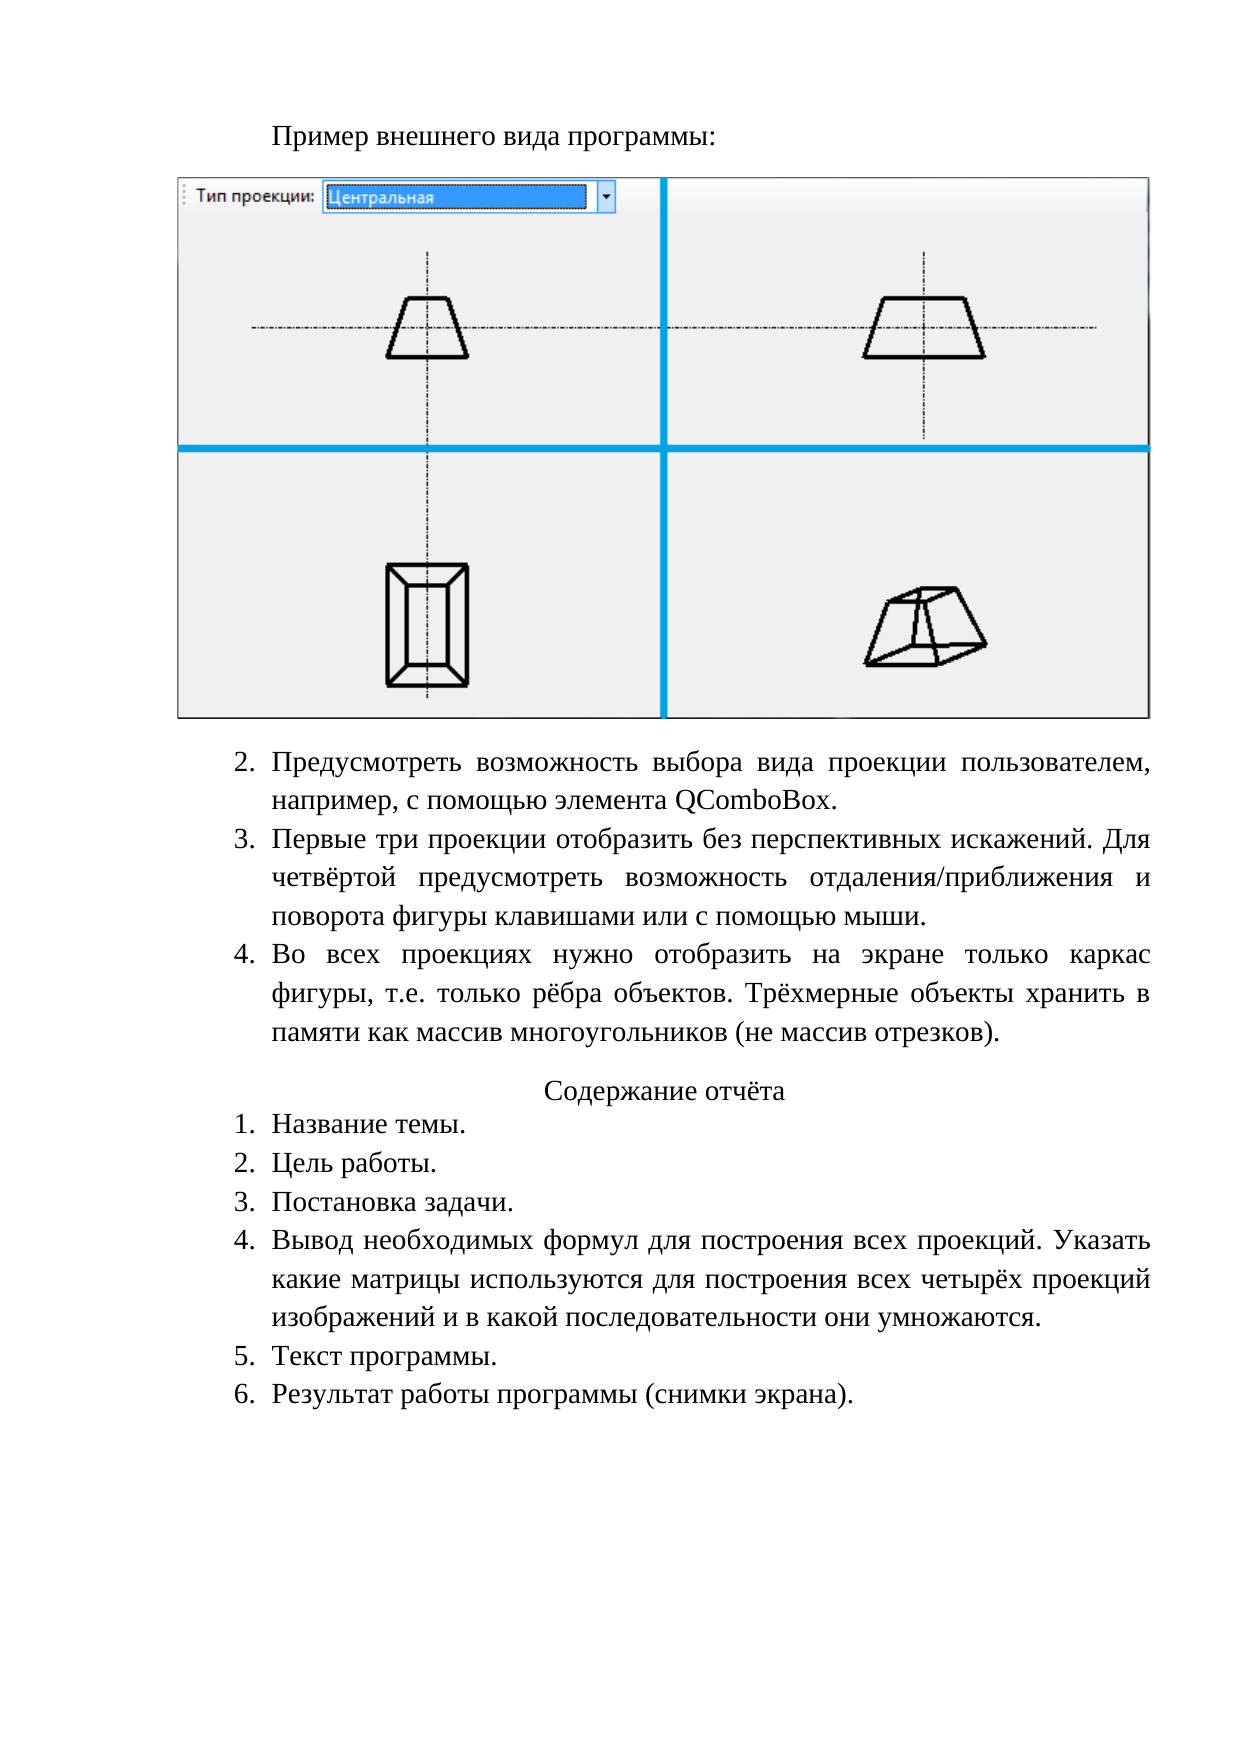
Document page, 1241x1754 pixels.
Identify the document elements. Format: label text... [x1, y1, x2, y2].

picture [177, 177, 660, 444]
list Первые три проекции отобразить без перспективных искажений. Для четвёртой предусмотреть возможность отдаления/приближения и поворота фигуры клавишами или с помощью мыши. [234, 821, 1152, 932]
list Предусмотреть возможность выбора вида проекции пользователем, например, с помощью элемента QComboBox. [234, 744, 1152, 816]
list Текст программы. [234, 1338, 1152, 1371]
text Содержание отчёта [177, 1073, 1152, 1107]
list Название темы. [234, 1107, 1152, 1140]
picture [667, 451, 1151, 719]
picture [177, 453, 660, 719]
list Постановка задачи. [234, 1184, 1152, 1217]
list Цель работы. [234, 1145, 1152, 1179]
list Во всех проекциях нужно отобразить на экране только каркас фигуры, т.е. только рёбра объектов. Трёхмерные объекты хранить в памяти как массив многоугольников (не массив отрезков). [234, 937, 1152, 1047]
picture [668, 177, 1151, 446]
list Результат работы программы (снимки экрана). [234, 1376, 1152, 1410]
list Вывод необходимых формул для построения всех проекций. Указать какие матрицы используются для построения всех четырёх проекций изображений и в какой последовательности они умножаются. [234, 1222, 1152, 1333]
text Пример внешнего вида программы: [271, 118, 1152, 152]
